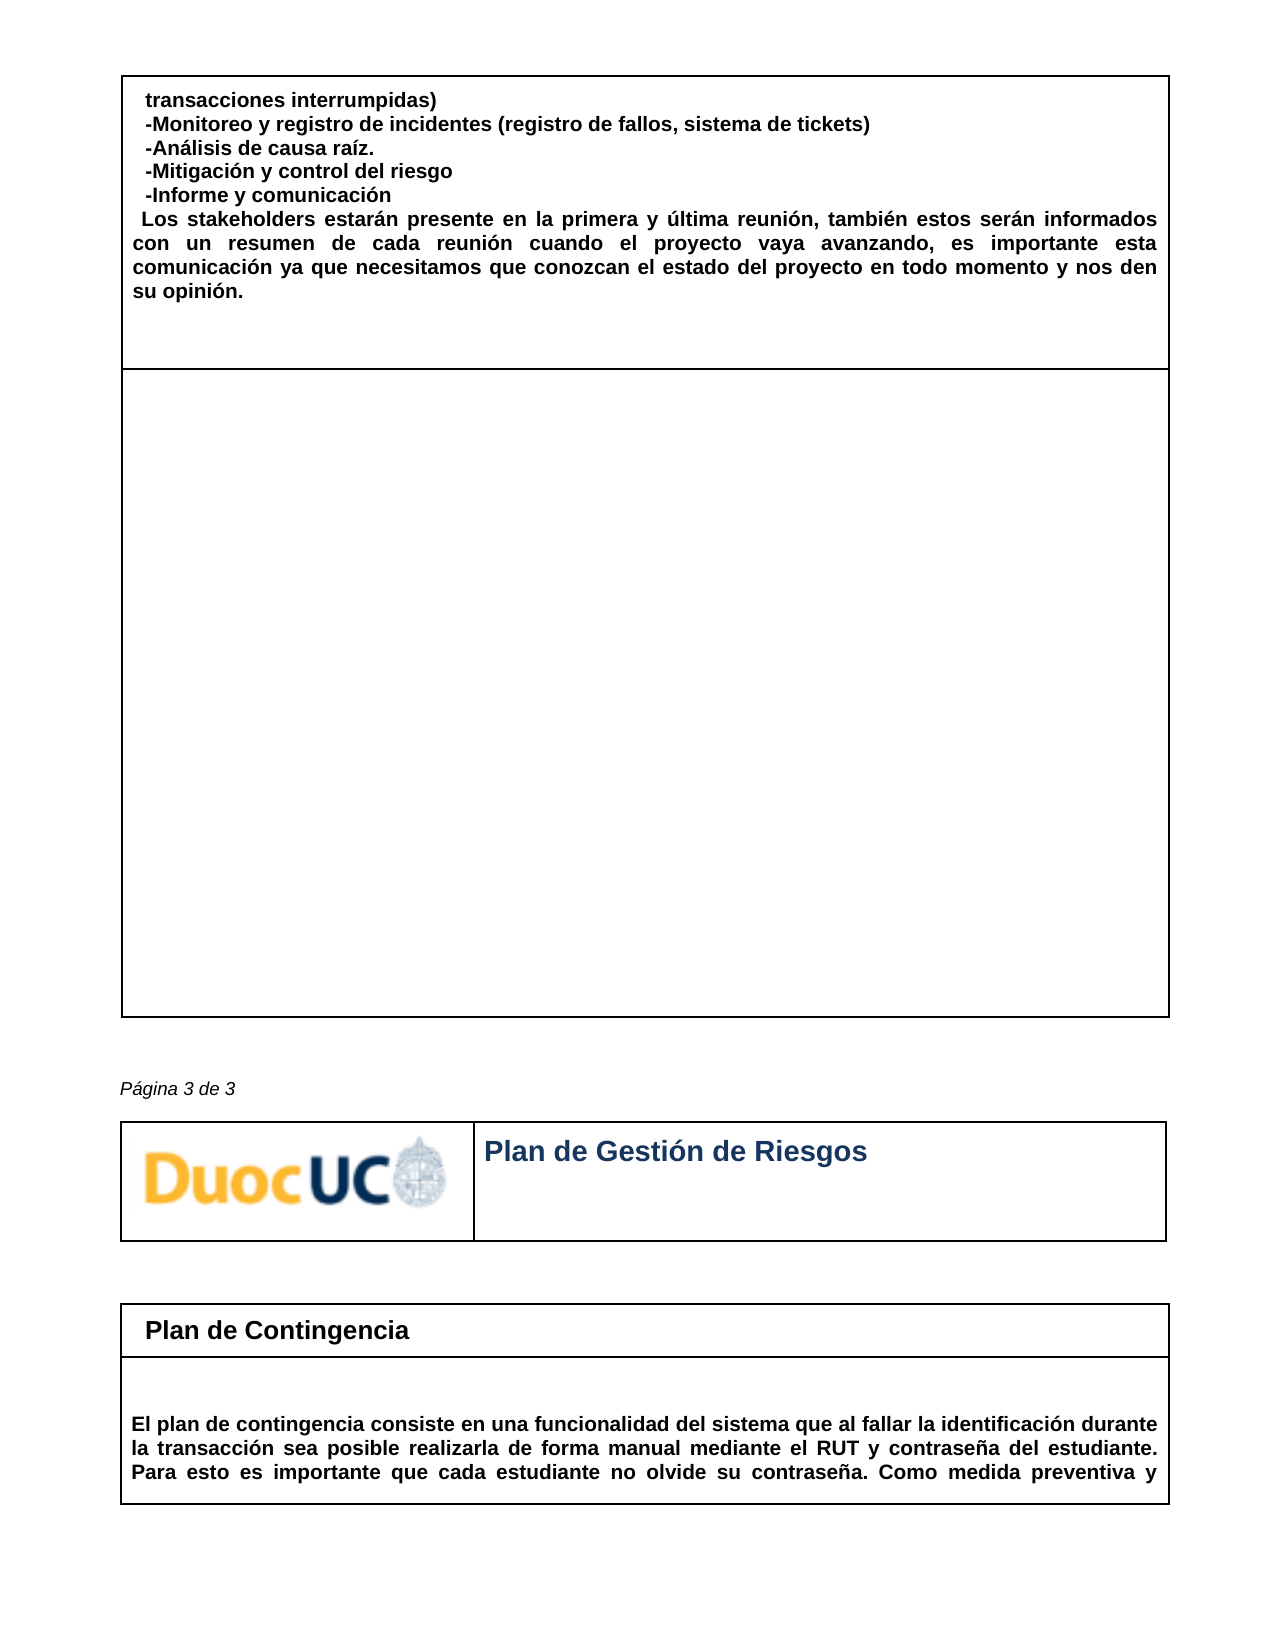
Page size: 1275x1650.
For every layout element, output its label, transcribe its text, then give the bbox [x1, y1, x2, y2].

table_cell [123, 370, 1168, 1016]
text Página 3 de 3 [119, 1078, 1166, 1099]
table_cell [122, 1358, 1168, 1503]
table_header Plan de Gestión de Riesgos [475, 1123, 1165, 1240]
table_header Plan de Contingencia [122, 1305, 1168, 1356]
picture [131, 1133, 455, 1214]
table_header [122, 1123, 473, 1240]
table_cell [123, 77, 1168, 367]
